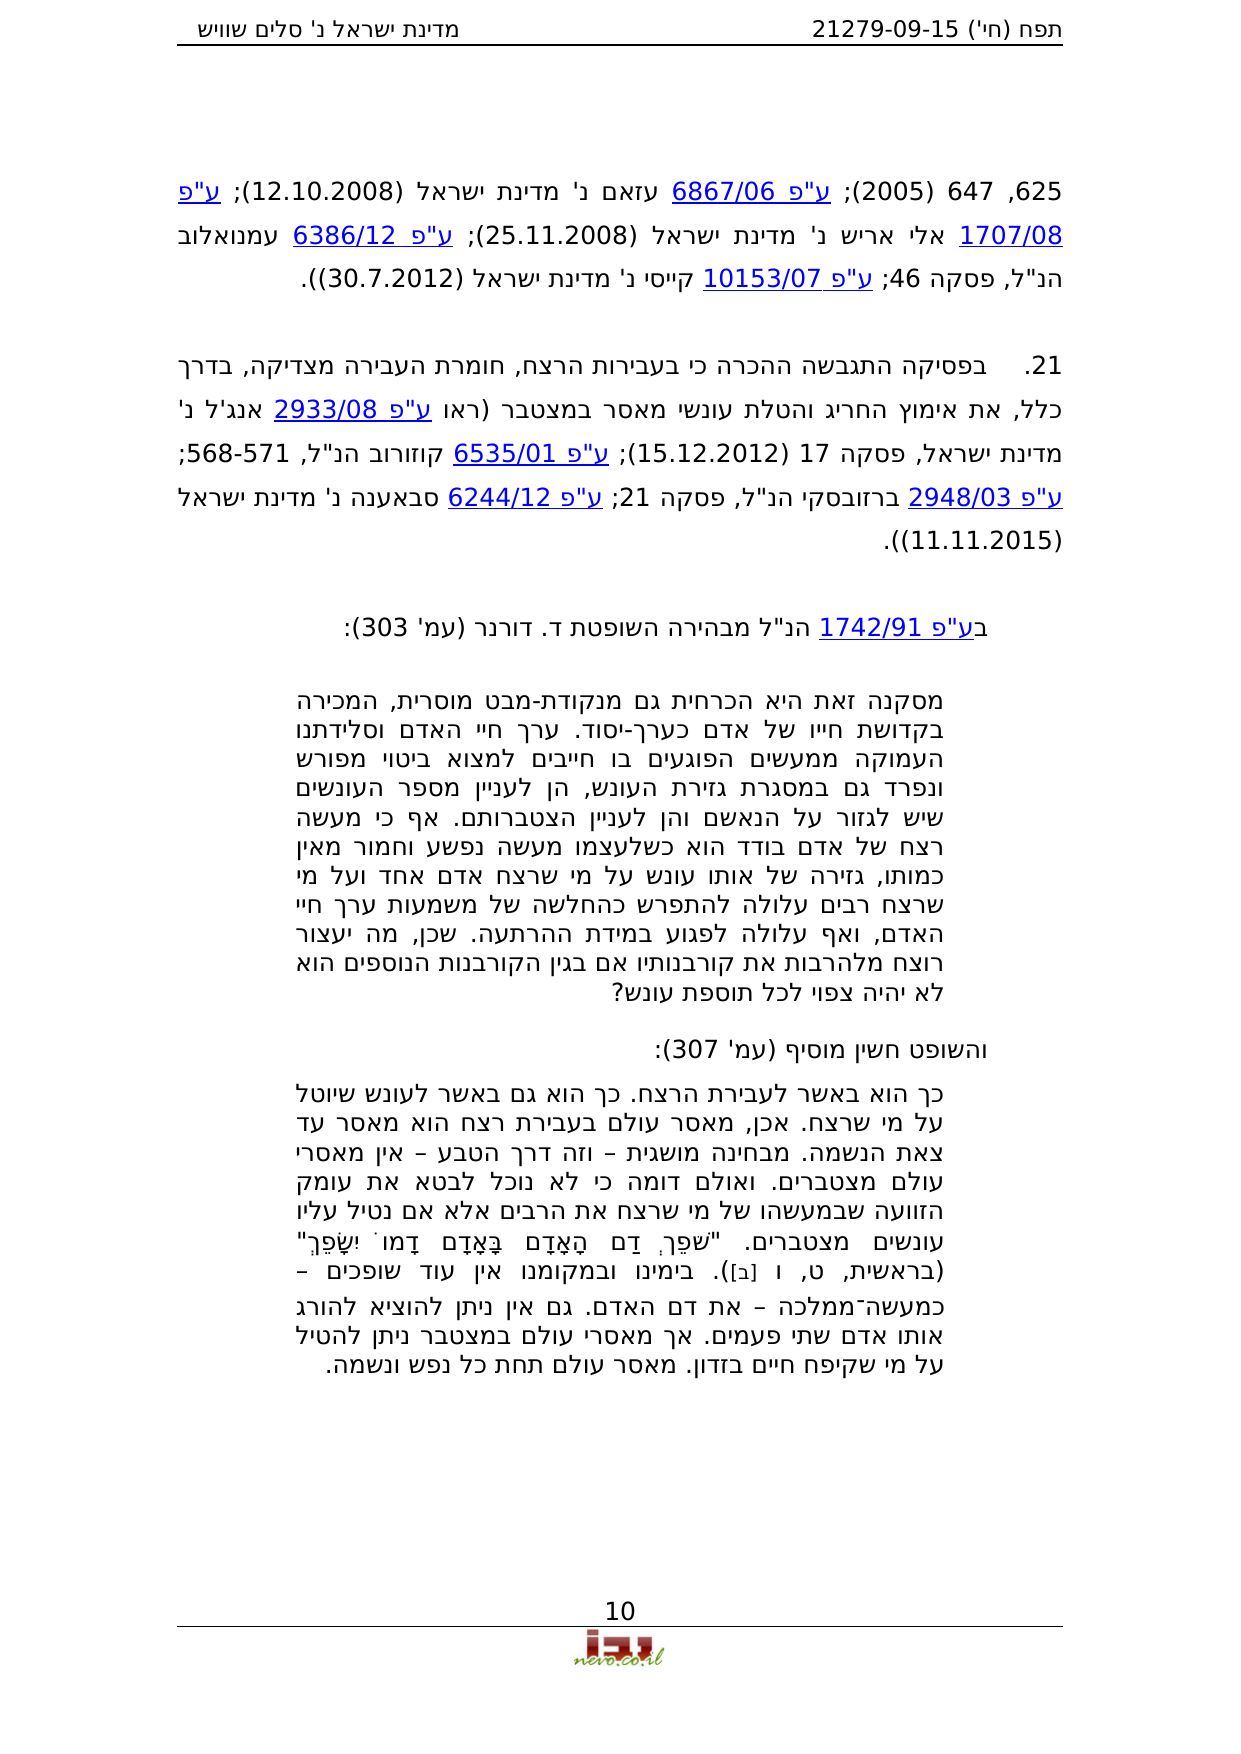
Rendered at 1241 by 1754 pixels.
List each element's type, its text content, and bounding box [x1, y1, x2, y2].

text 21. בפסיקה התגבשה ההכרה כי בעבירות הרצח, חומרת העבירה מצדיקה, בדרך כלל, את אימוץ החריג והטלת עונשי מאסר במצטבר (ראו ע"פ 2933/08 אנג'ל נ' מדינת ישראל, פסקה 17 (15.12.2012); ע"פ 6535/01 קוזורוב הנ"ל, 568-571; ע"פ 2948/03 ברזובסקי הנ"ל, פסקה 21; ע"פ 6244/12 סבאענה נ' מדינת ישראל (11.11.2015)). [177, 352, 1063, 556]
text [177, 177, 1063, 294]
picture [574, 1629, 666, 1667]
text מסקנה זאת היא הכרחית גם מנקודת-מבט מוסרית, המכירה בקדושת חייו של אדם כערך-יסוד. ערך חיי האדם וסלידתנו העמוקה ממעשים הפוגעים בו חייבים למצוא ביטוי מפורש ונפרד גם במסגרת גזירת העונש, הן לעניין מספר העונשים שיש לגזור על הנאשם והן לעניין הצטברותם. אף כי מעשה רצח של אדם בודד הוא כשלעצמו מעשה נפשע וחמור מאין כמותו, גזירה של אותו עונש על מי שרצח אדם אחד ועל מי שרצח רבים עלולה להתפרש כהחלשה של משמעות ערך חיי האדם, ואף עלולה לפגוע במידת ההרתעה. שכן, מה יעצור רוצח מלהרבות את קורבנותיו אם בגין הקורבנות הנוספים הוא לא יהיה צפוי לכל תוספת עונש? [295, 686, 945, 1007]
text כך הוא באשר לעבירת הרצח. כך הוא גם באשר לעונש שיוטל על מי שרצח. אכן, מאסר עולם בעבירת רצח הוא מאסר עד צאת הנשמה. מבחינה מושגית – וזה דרך הטבע – אין מאסרי עולם מצטברים. ואולם דומה כי לא נוכל לבטא את עומק הזוועה שבמעשהו של מי שרצח את הרבים אלא אם נטיל עליו עונשים מצטברים. "שּׁפֵךְ דַם הָאָדָם בָּאָדָם דָמוֹ יִשָׂפֵךְ" (בראשית, ט, ו [ב]). בימינו ובמקומנו אין עוד שופכים – כמעשה-ממלכה – את דם האדם. גם אין ניתן להוציא להורג אותו אדם שתי פעמים. אך מאסרי עולם במצטבר ניתן להטיל על מי שקיפח חיים בזדון. מאסר עולם תחת כל נפש ונשמה. [295, 1079, 945, 1379]
text בע"פ 1742/91 הנ"ל מבהירה השופטת ד. דורנר (עמ' 303): [177, 614, 988, 643]
text והשופט חשין מוסיף (עמ' 307): [177, 1036, 1063, 1065]
